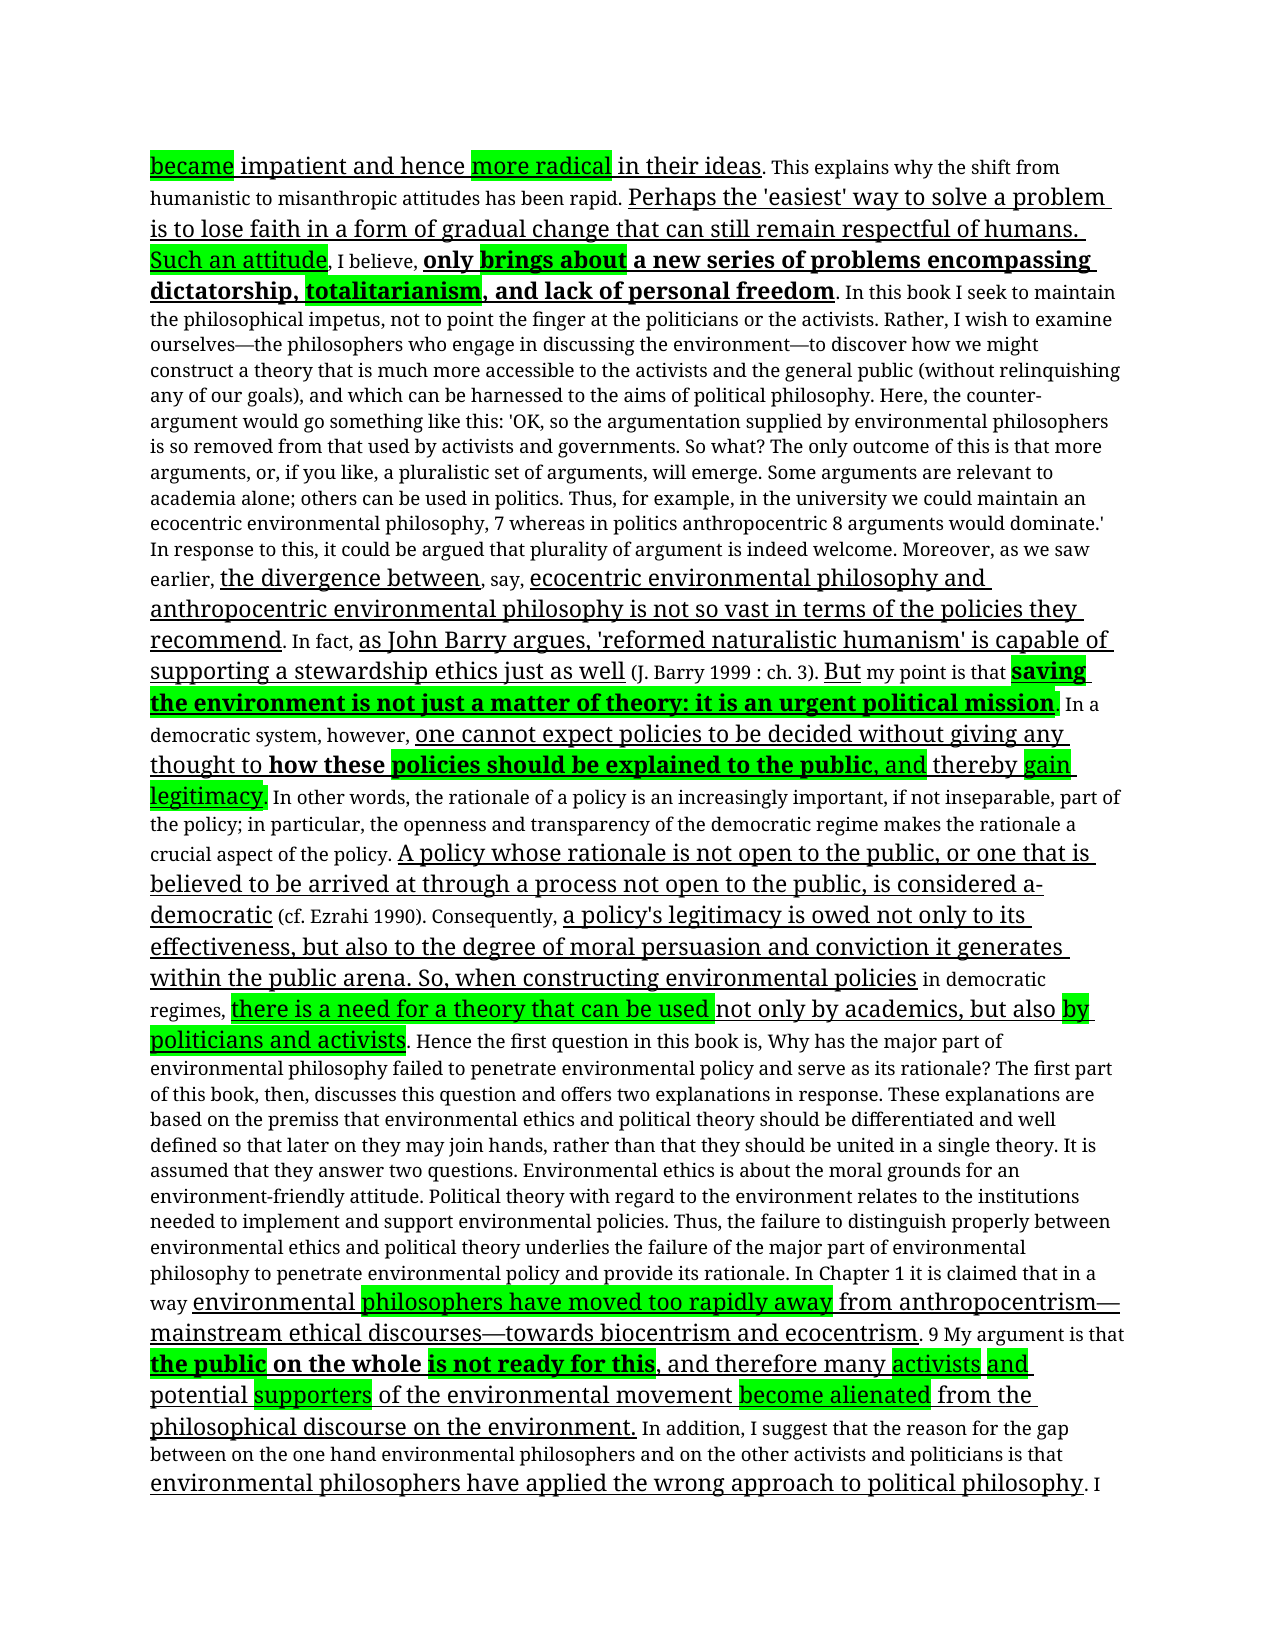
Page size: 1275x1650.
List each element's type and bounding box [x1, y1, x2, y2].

text [150, 150, 1125, 1498]
